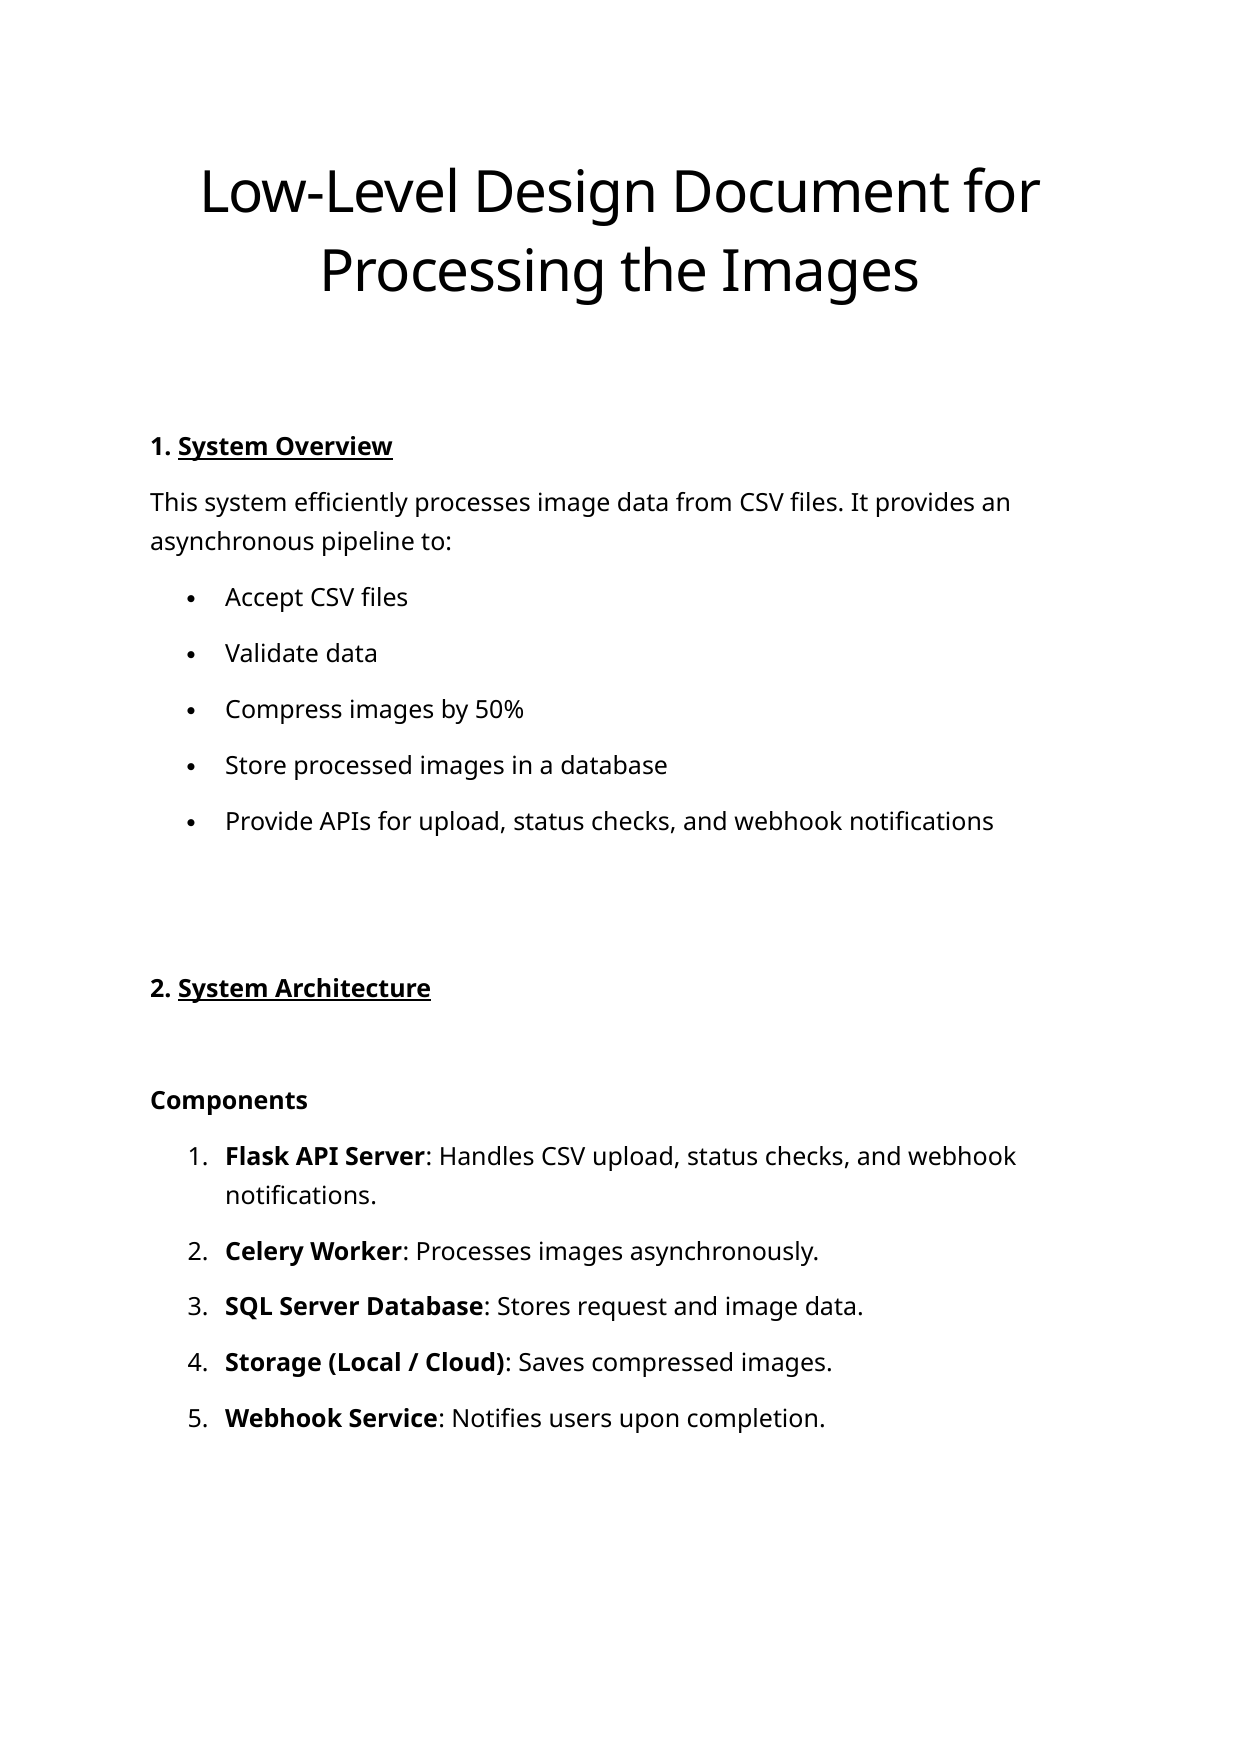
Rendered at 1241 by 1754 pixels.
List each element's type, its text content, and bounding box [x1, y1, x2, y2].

list Webhook Service: Notifies users upon completion. [187, 1401, 1090, 1435]
list SQL Server Database: Stores request and image data. [187, 1289, 1090, 1323]
list Store processed images in a database [187, 747, 1090, 781]
text This system efficiently processes image data from CSV files. It provides an asynchronous pipeline to: [150, 485, 1090, 558]
list Provide APIs for upload, status checks, and webhook notifications [187, 803, 1090, 837]
text Components [150, 1082, 1090, 1116]
list Storage (Local / Cloud): Saves compressed images. [187, 1345, 1090, 1379]
list Validate data [187, 636, 1090, 670]
title Low-Level Design Document for Processing the Images [150, 150, 1090, 309]
text 2. System Architecture [150, 971, 1090, 1005]
list Flask API Server: Handles CSV upload, status checks, and webhook notifications. [187, 1138, 1090, 1211]
text 1. System Overview [150, 429, 1090, 463]
list Accept CSV files [187, 580, 1090, 614]
list Compress images by 50% [187, 691, 1090, 726]
list Celery Worker: Processes images asynchronously. [187, 1233, 1090, 1267]
